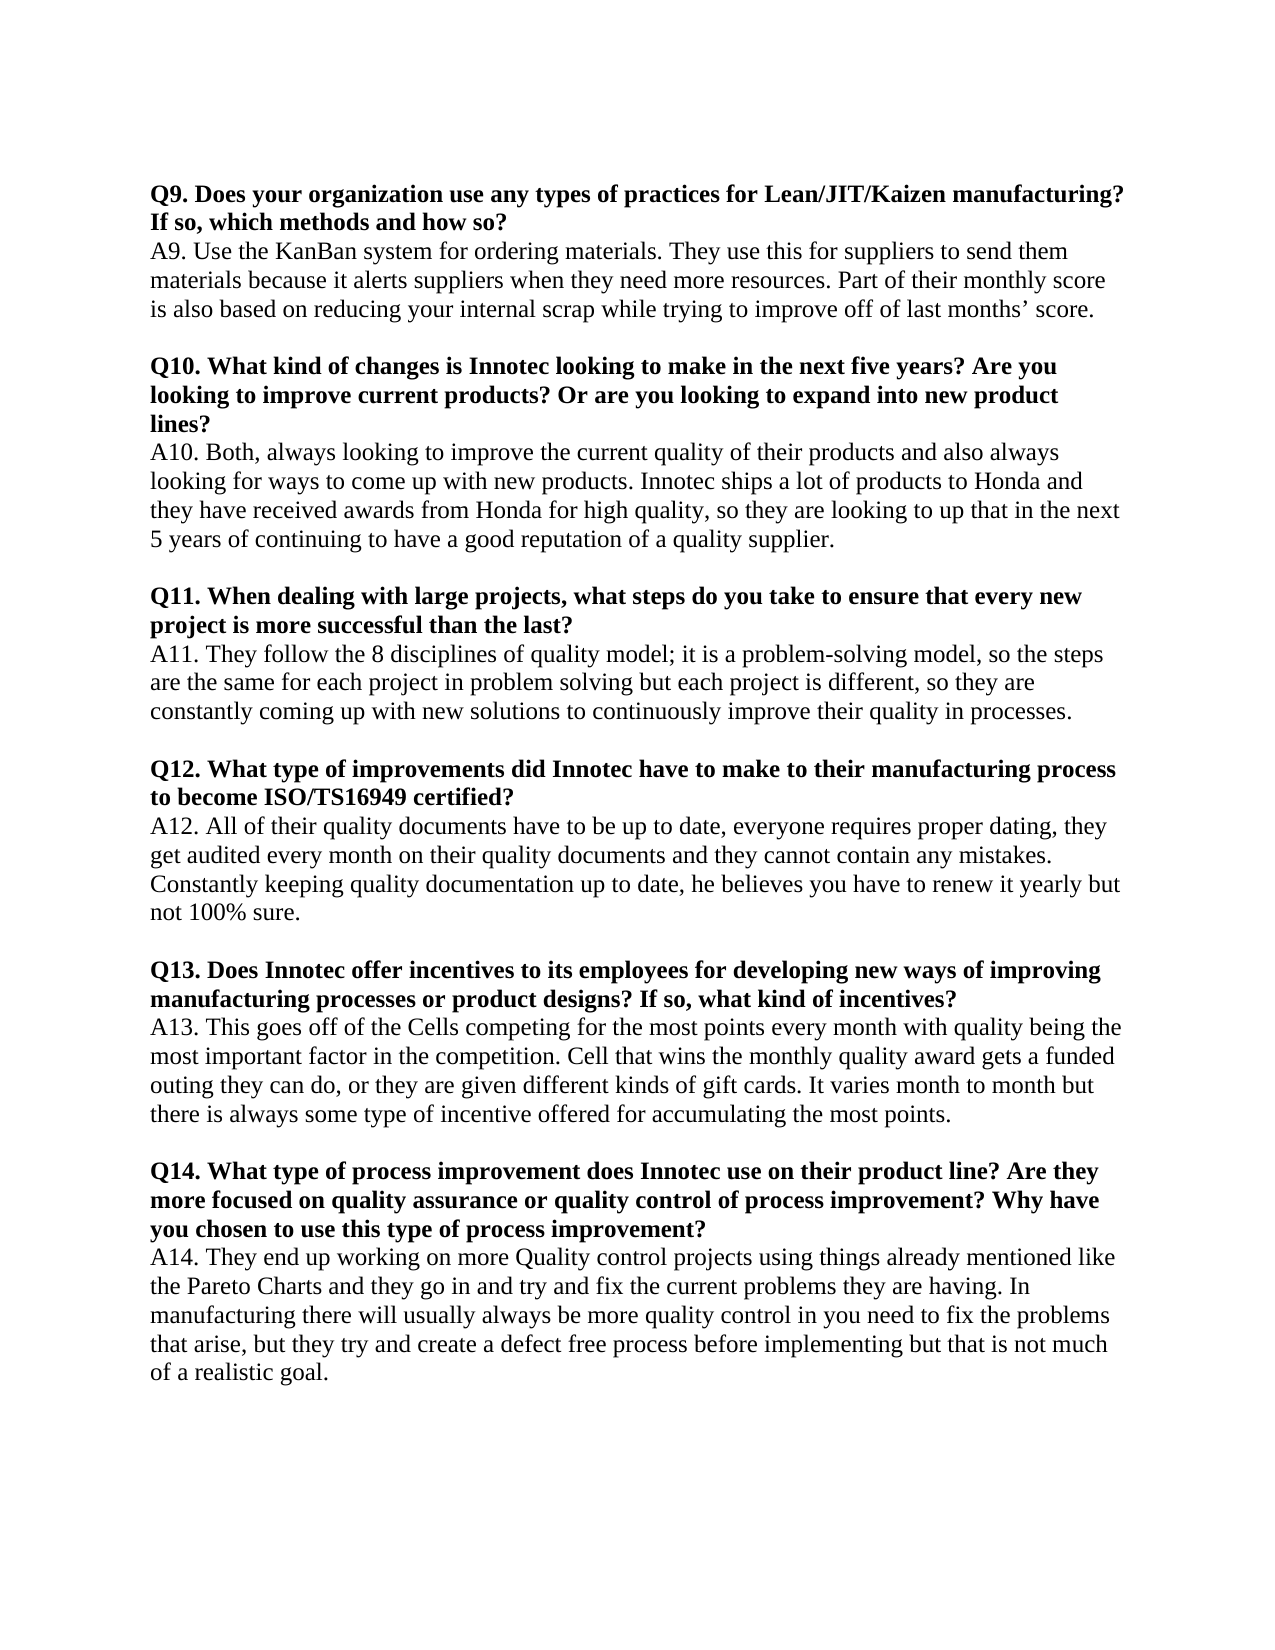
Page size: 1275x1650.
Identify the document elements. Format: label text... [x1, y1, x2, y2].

text Q14. What type of process improvement does Innotec use on their product line? Are they more focused on quality assurance or quality control of process improvement? Why have you chosen to use this type of process improvement? [150, 1156, 1125, 1242]
text A13. This goes off of the Cells competing for the most points every month with quality being the most important factor in the competition. Cell that wins the monthly quality award gets a funded outing they can do, or they are given different kinds of gift cards. It varies month to month but there is always some type of incentive offered for accumulating the most points. [150, 1012, 1125, 1127]
text A9. Use the KanBan system for ordering materials. They use this for suppliers to send them materials because it alerts suppliers when they need more resources. Part of their monthly score is also based on reducing your internal scrap while trying to improve off of last months’ score. [150, 236, 1125, 322]
text Q12. What type of improvements did Innotec have to make to their manufacturing process to become ISO/TS16949 certified? [150, 754, 1125, 811]
text A14. They end up working on more Quality control projects using things already mentioned like the Pareto Charts and they go in and try and fix the current problems they are having. In manufacturing there will usually always be more quality control in you need to fix the problems that arise, but they try and create a defect free process before implementing but that is not much of a realistic goal. [150, 1242, 1125, 1386]
text A12. All of their quality documents have to be up to date, everyone requires proper dating, they get audited every month on their quality documents and they cannot contain any mistakes. Constantly keeping quality documentation up to date, he believes you have to renew it yearly but not 100% sure. [150, 811, 1125, 926]
text A11. They follow the 8 disciplines of quality model; it is a problem-solving model, so the steps are the same for each project in problem solving but each project is different, so they are constantly coming up with new solutions to continuously improve their quality in processes. [150, 639, 1125, 725]
text Q10. What kind of changes is Innotec looking to make in the next five years? Are you looking to improve current products? Or are you looking to expand into new product lines? [150, 351, 1125, 437]
text A10. Both, always looking to improve the current quality of their products and also always looking for ways to come up with new products. Innotec ships a lot of products to Honda and they have received awards from Honda for high quality, so they are looking to up that in the next 5 years of continuing to have a good reputation of a quality supplier. [150, 437, 1125, 552]
text Q9. Does your organization use any types of practices for Lean/JIT/Kaizen manufacturing? If so, which methods and how so? [150, 179, 1125, 236]
text Q11. When dealing with large projects, what steps do you take to ensure that every new project is more successful than the last? [150, 581, 1125, 639]
text Q13. Does Innotec offer incentives to its employees for developing new ways of improving manufacturing processes or product designs? If so, what kind of incentives? [150, 955, 1125, 1012]
